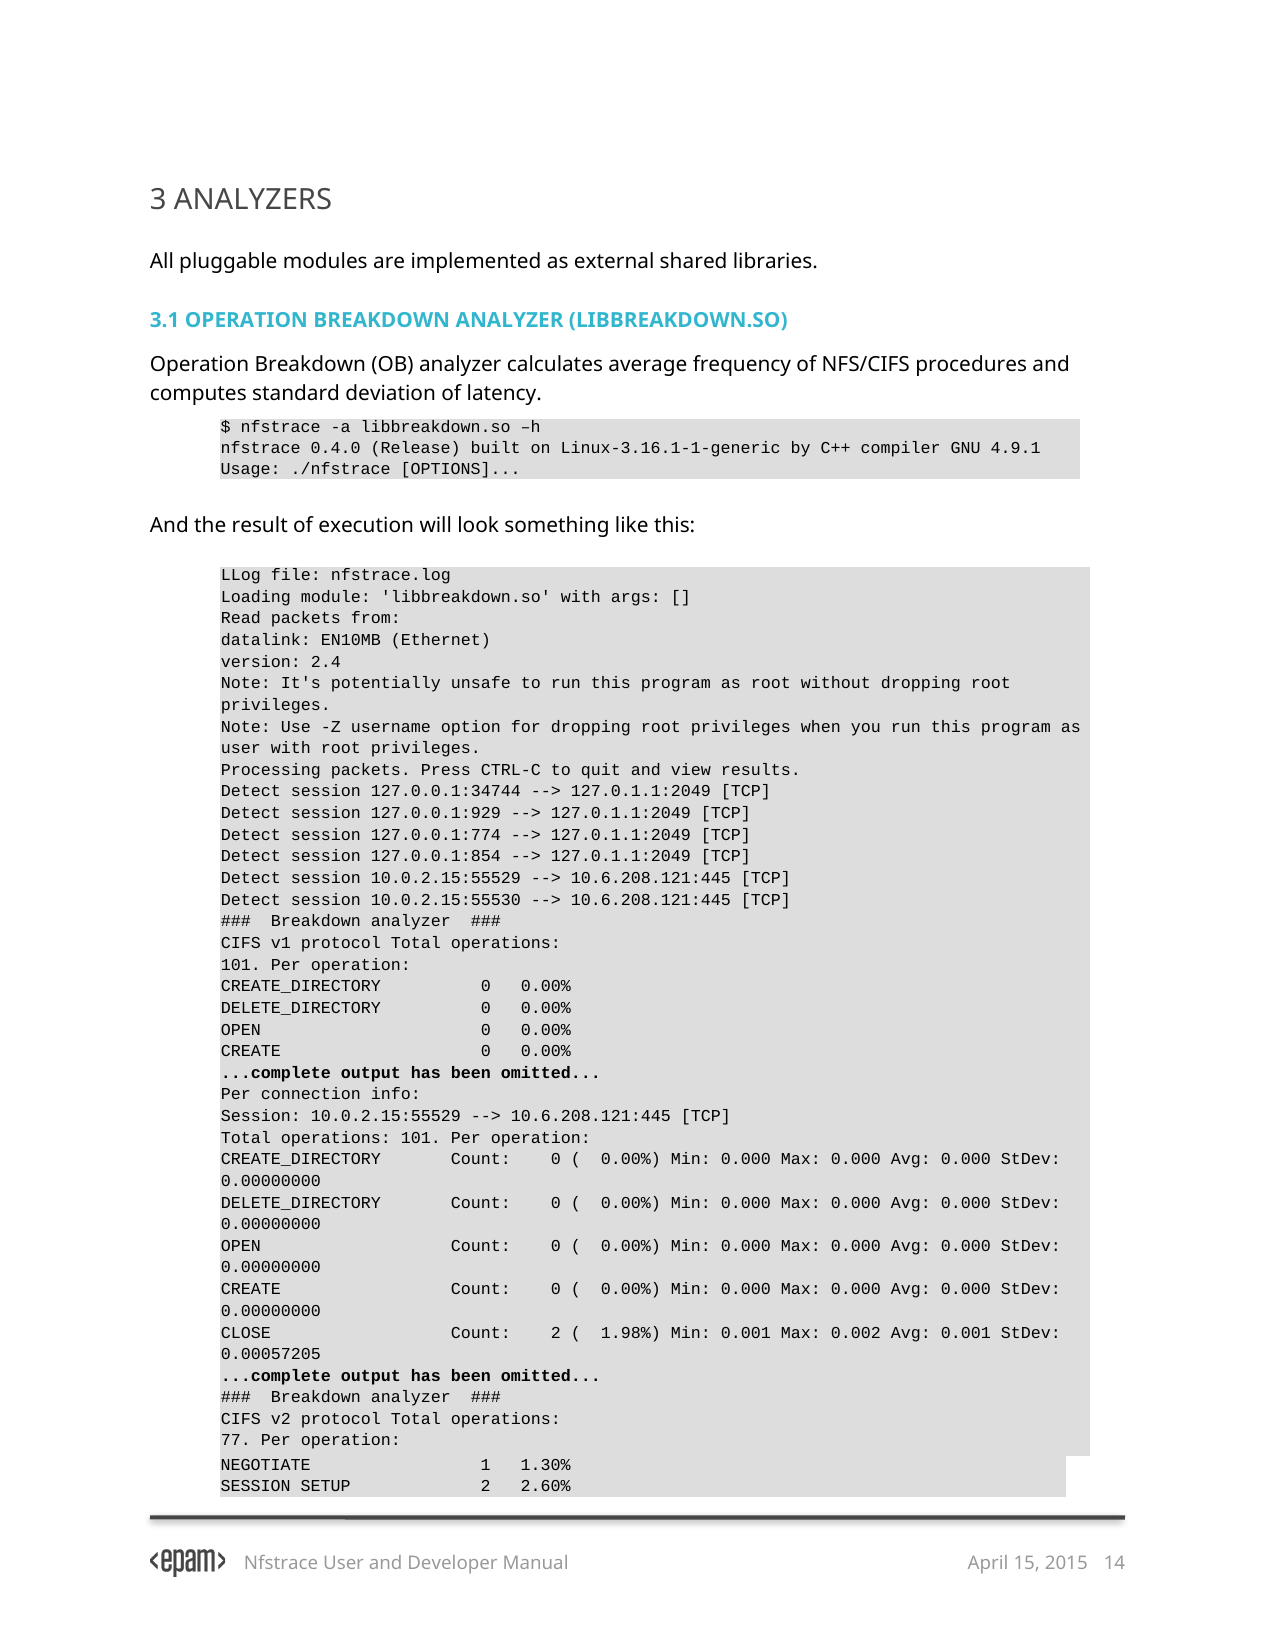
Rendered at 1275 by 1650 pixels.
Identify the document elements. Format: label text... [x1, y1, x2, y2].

text NEGOTIATE 1 1.30% [220, 1456, 1066, 1475]
text And the result of execution will look something like this: [149, 510, 1124, 538]
text SESSION SETUP 2 2.60% [220, 1478, 1066, 1497]
text Operation Breakdown (OB) analyzer calculates average frequency of NFS/CIFS procedures and computes standard deviation of latency. [149, 349, 1124, 406]
text All pluggable modules are implemented as external shared libraries. [150, 247, 1125, 275]
table_header LLog file: nfstrace.log Loading module: 'libbreakdown.so' with args: [] Read packets from: datalink: EN10MB (Ethernet) version: 2.4 Note: It's potentially unsafe to run this program as root without dropping root privileges. Note: Use -Z username option for dropping root privileges when you run this program as user with root privileges. Processing packets. Press CTRL-C to quit and view results. Detect session 127.0.0.1:34744 --> 127.0.1.1:2049 [TCP] Detect session 127.0.0.1:929 --> 127.0.1.1:2049 [TCP] Detect session 127.0.0.1:774 --> 127.0.1.1:2049 [TCP] Detect session 127.0.0.1:854 --> 127.0.1.1:2049 [TCP] Detect session 10.0.2.15:55529 --> 10.6.208.121:445 [TCP] Detect session 10.0.2.15:55530 --> 10.6.208.121:445 [TCP] ### Breakdown analyzer ### CIFS v1 protocol Total operations: 101. Per operation: CREATE_DIRECTORY 0 0.00% DELETE_DIRECTORY 0 0.00% OPEN 0 0.00% CREATE 0 0.00% ...complete output has been omitted... Per connection info: Session: 10.0.2.15:55529 --> 10.6.208.121:445 [TCP] Total operations: 101. Per operation: CREATE_DIRECTORY Count: 0 ( 0.00%) Min: 0.000 Max: 0.000 Avg: 0.000 StDev: 0.00000000 DELETE_DIRECTORY Count: 0 ( 0.00%) Min: 0.000 Max: 0.000 Avg: 0.000 StDev: 0.00000000 OPEN Count: 0 ( 0.00%) Min: 0.000 Max: 0.000 Avg: 0.000 StDev: 0.00000000 CREATE Count: 0 ( 0.00%) Min: 0.000 Max: 0.000 Avg: 0.000 StDev: 0.00000000 CLOSE Count: 2 ( 1.98%) Min: 0.001 Max: 0.002 Avg: 0.001 StDev: 0.00057205 ...complete output has been omitted... ### Breakdown analyzer ### CIFS v2 protocol Total operations: 77. Per operation: [220, 567, 1090, 1456]
subtitle 3 Analyzers [149, 178, 1125, 218]
subtitle 3.1 Operation Breakdown Analyzer (libbreakdown.so) [149, 306, 1125, 334]
text $ nfstrace -a libbreakdown.so –h nfstrace 0.4.0 (Release) built on Linux-3.16.1-1-generic by C++ compiler GNU 4.9.1 Usage: ./nfstrace [OPTIONS]... [220, 419, 1080, 479]
